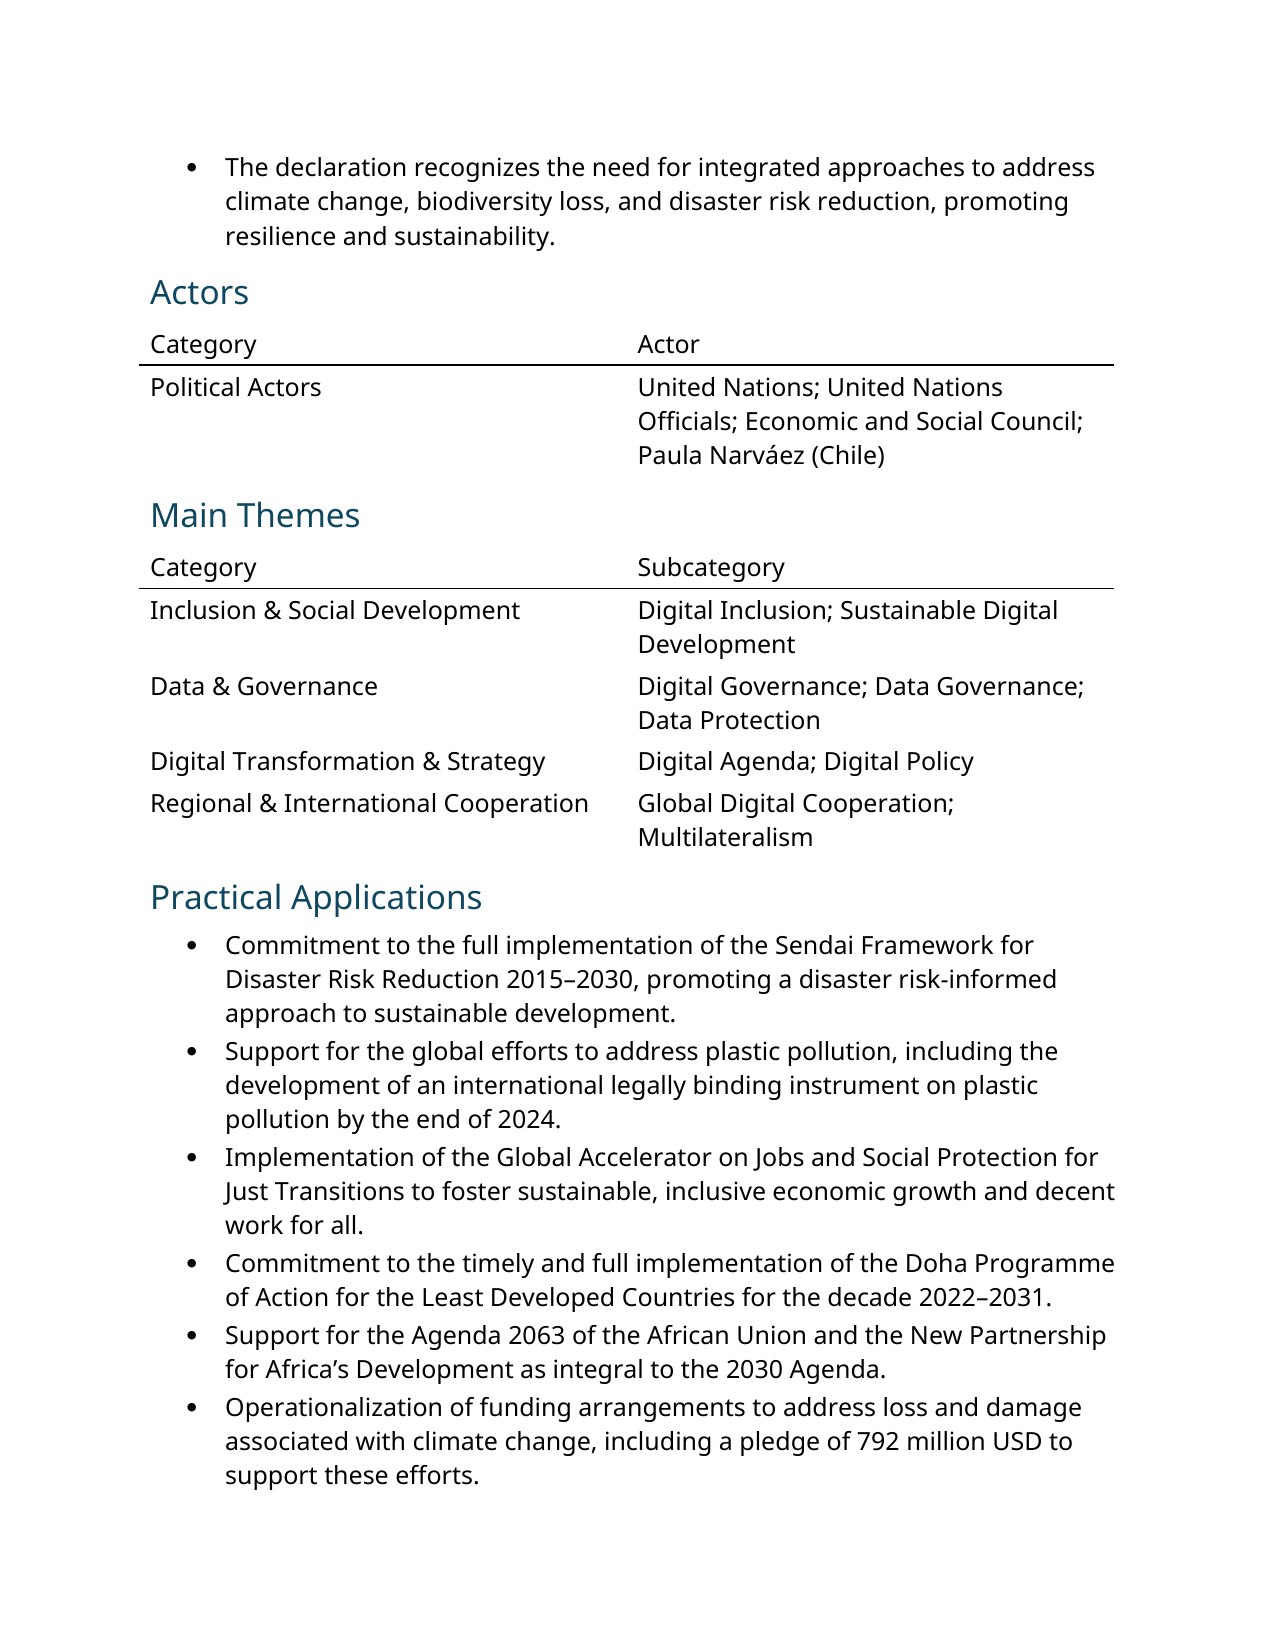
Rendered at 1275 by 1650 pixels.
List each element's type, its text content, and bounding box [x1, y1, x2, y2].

table_cell Data & Governance [139, 665, 626, 740]
table_cell Digital Transformation & Strategy [139, 740, 626, 782]
table_cell United Nations; United Nations Officials; Economic and Social Council; Paula Narváez (Chile) [626, 366, 1114, 475]
table_cell Regional & International Cooperation [139, 782, 626, 857]
table_cell Global Digital Cooperation; Multilateralism [626, 782, 1114, 857]
table_header Subcategory [626, 546, 1114, 587]
subtitle Main Themes [150, 492, 1125, 537]
list Support for the Agenda 2063 of the African Union and the New Partnership for Africa’s Development as integral to the 2030 Agenda. [187, 1317, 1125, 1386]
subtitle Practical Applications [150, 874, 1125, 919]
list Support for the global efforts to address plastic pollution, including the development of an international legally binding instrument on plastic pollution by the end of 2024. [187, 1034, 1125, 1136]
table_header Actor [626, 323, 1114, 364]
table_header Category [139, 546, 626, 587]
table_cell Digital Agenda; Digital Policy [626, 740, 1114, 782]
table_cell Inclusion & Social Development [139, 589, 626, 664]
table_cell Digital Inclusion; Sustainable Digital Development [626, 589, 1114, 664]
table_cell Digital Governance; Data Governance; Data Protection [626, 665, 1114, 740]
table_cell Political Actors [139, 366, 626, 475]
list Operationalization of funding arrangements to address loss and damage associated with climate change, including a pledge of 792 million USD to support these efforts. [187, 1389, 1125, 1492]
list Implementation of the Global Accelerator on Jobs and Social Protection for Just Transitions to foster sustainable, inclusive economic growth and decent work for all. [187, 1140, 1125, 1242]
subtitle Actors [150, 269, 1125, 314]
list The declaration recognizes the need for integrated approaches to address climate change, biodiversity loss, and disaster risk reduction, promoting resilience and sustainability. [187, 150, 1125, 252]
list Commitment to the timely and full implementation of the Doha Programme of Action for the Least Developed Countries for the decade 2022–2031. [187, 1246, 1125, 1314]
table_header Category [139, 323, 626, 364]
list Commitment to the full implementation of the Sendai Framework for Disaster Risk Reduction 2015–2030, promoting a disaster risk-informed approach to sustainable development. [187, 928, 1125, 1030]
